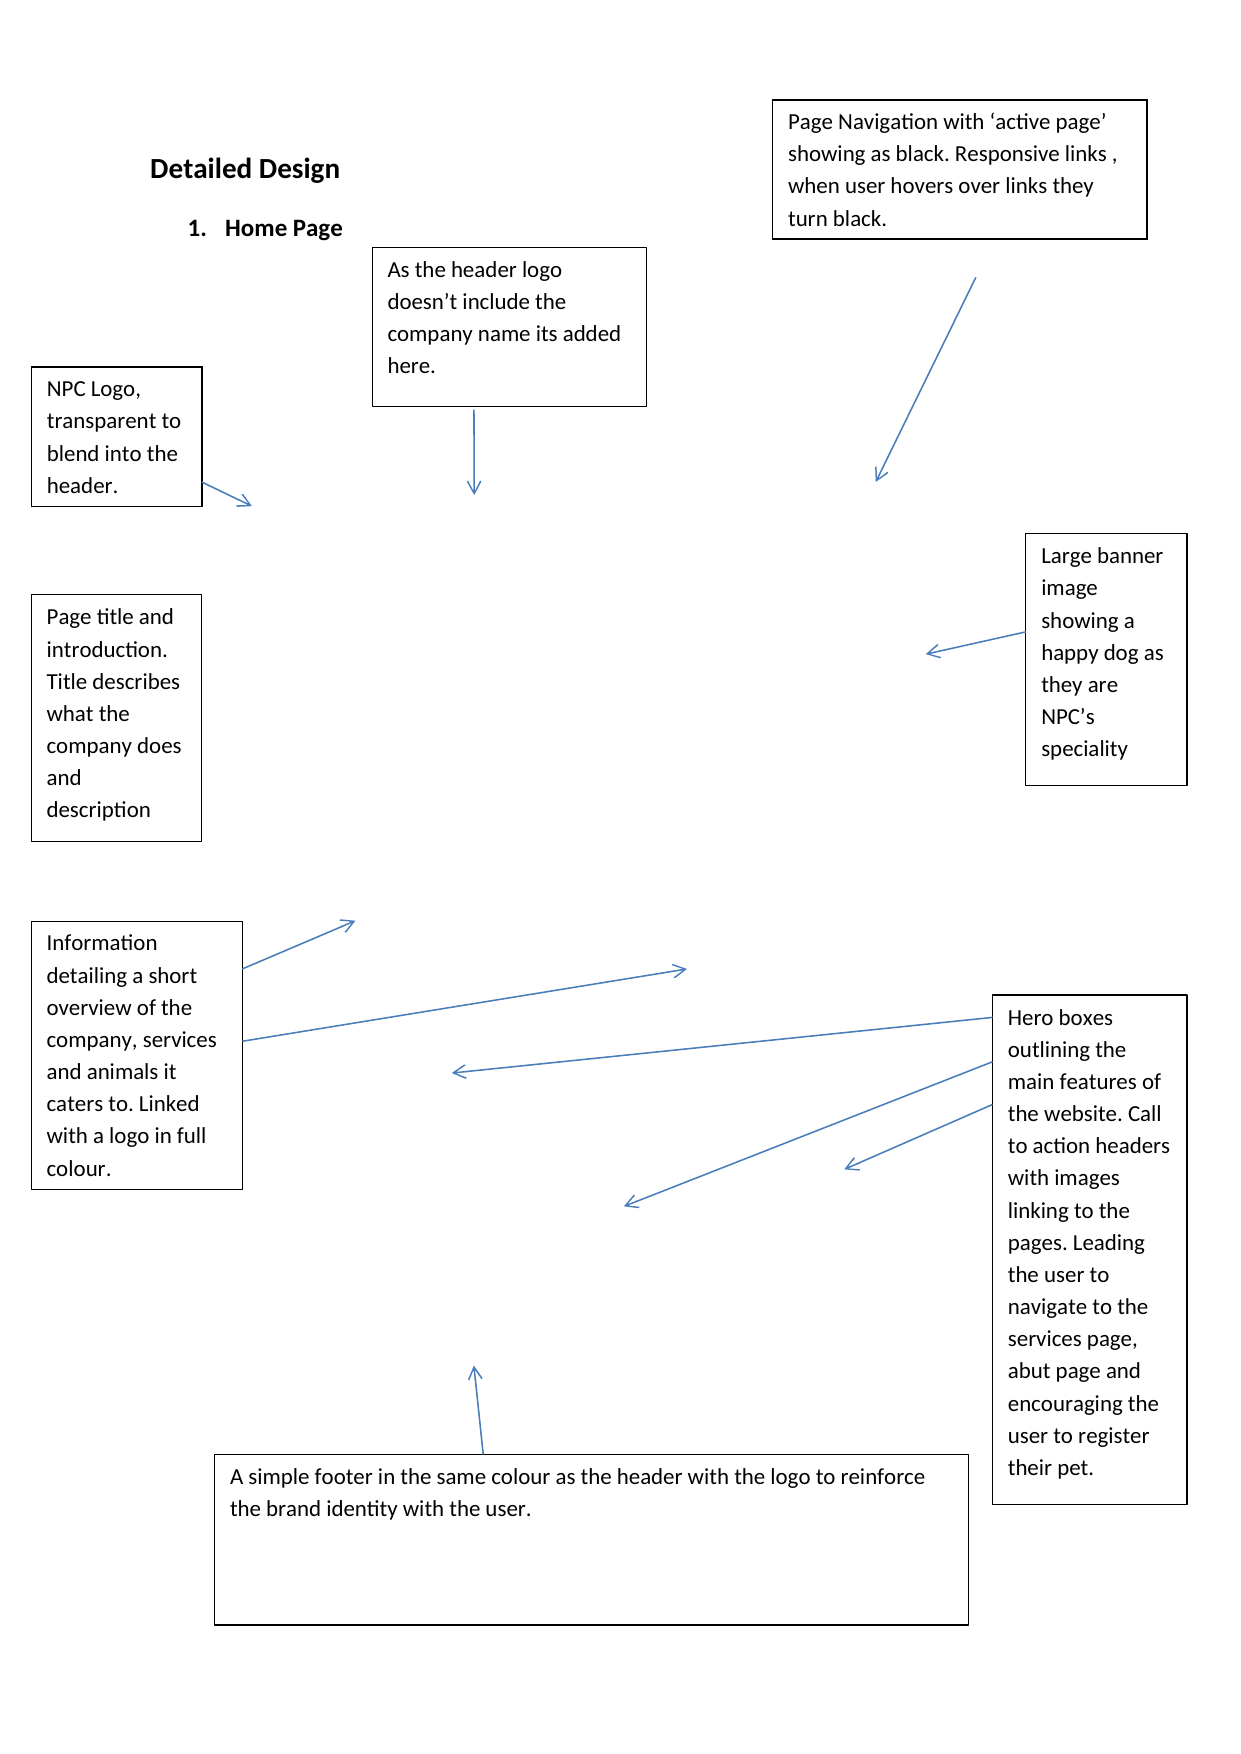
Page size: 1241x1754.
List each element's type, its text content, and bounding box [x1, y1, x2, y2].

list Home Page [187, 212, 1090, 242]
text Detailed Design [150, 150, 772, 186]
